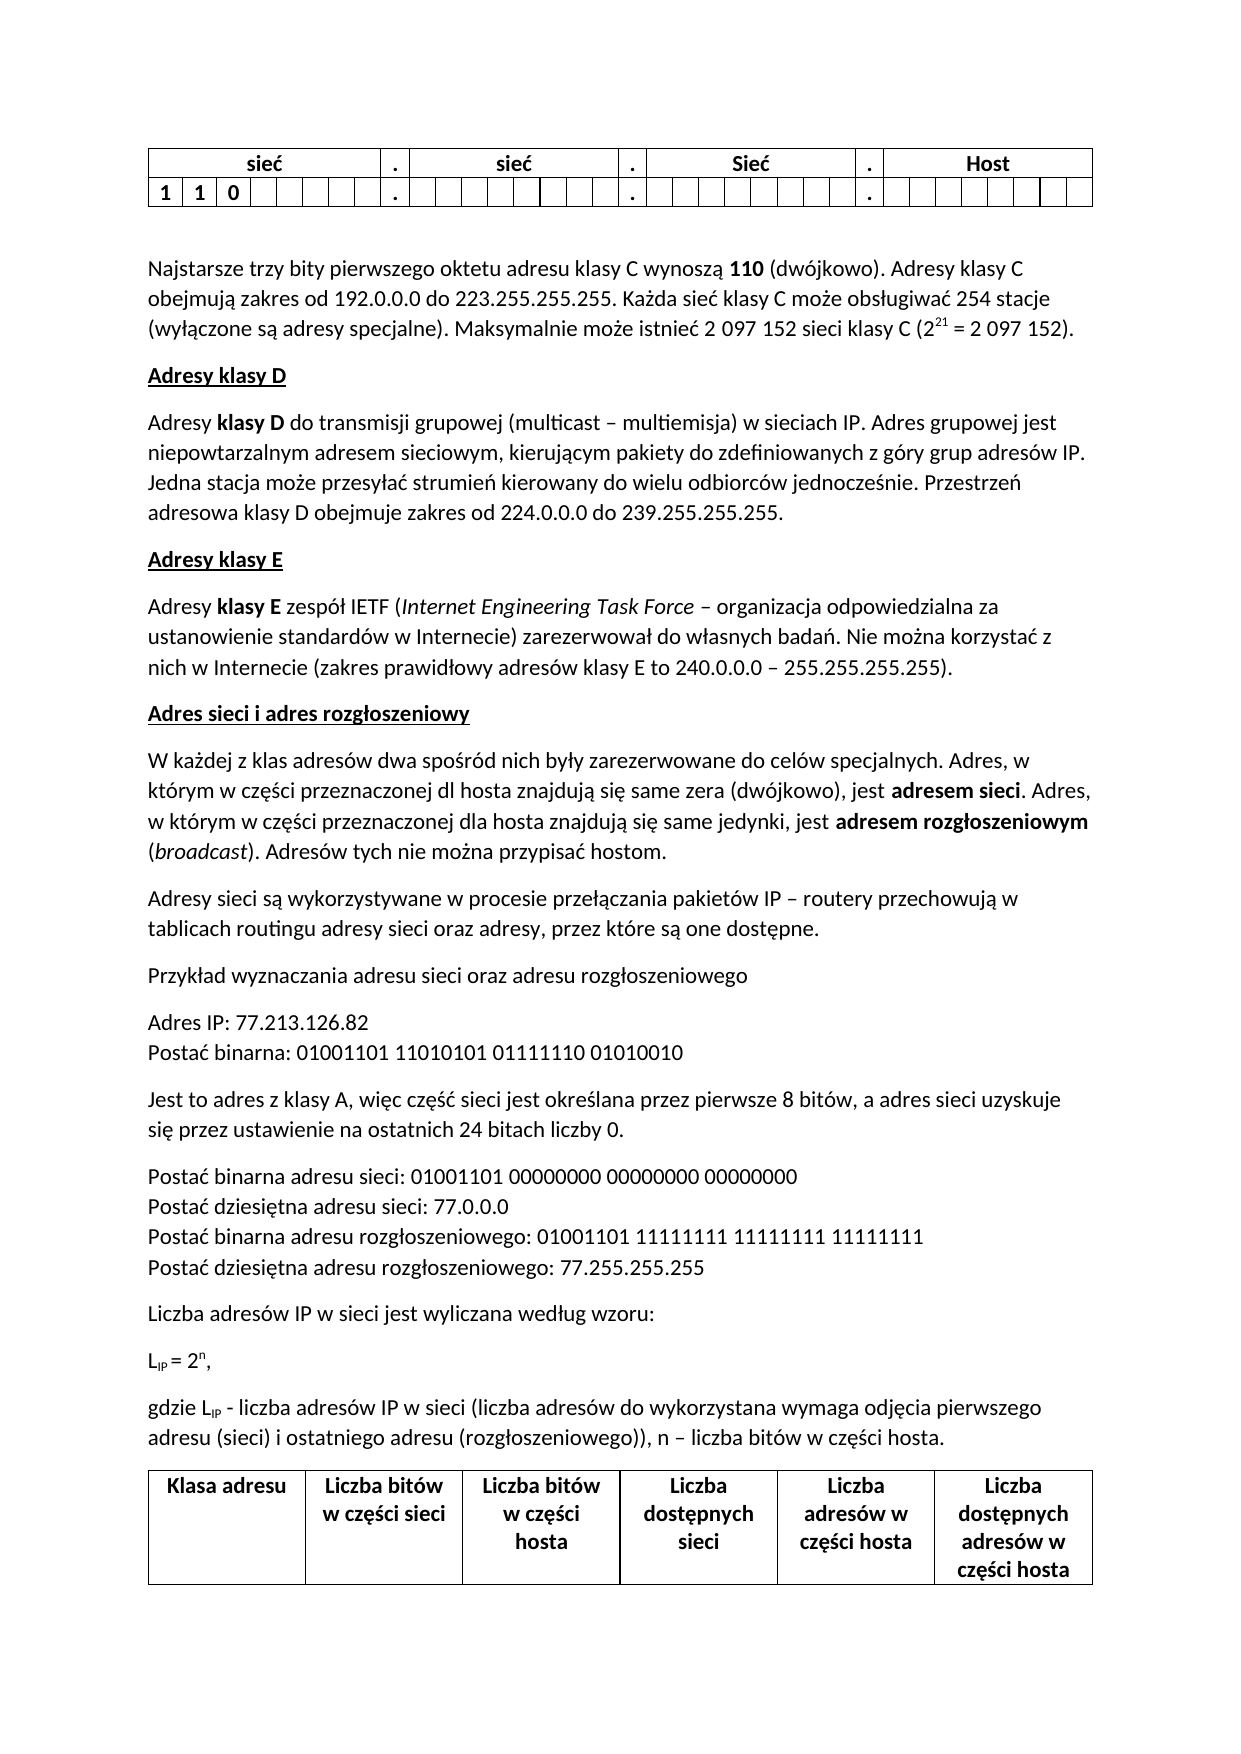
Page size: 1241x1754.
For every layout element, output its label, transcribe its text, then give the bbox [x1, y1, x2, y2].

table_cell [778, 178, 803, 206]
table_cell 1 [149, 178, 182, 206]
text Liczba adresów IP w sieci jest wyliczana według wzoru: [148, 1299, 1093, 1327]
table_cell 1 [183, 178, 216, 206]
table_cell [988, 178, 1013, 206]
table_cell [303, 178, 328, 206]
table_cell [751, 178, 777, 206]
table_cell [541, 178, 566, 206]
table_header Liczba bitów w części hosta [463, 1471, 619, 1583]
text Adresy klasy E [148, 545, 1093, 573]
text Jest to adres z klasy A, więc część sieci jest określana przez pierwsze 8 bitów, a adres sieci uzyskuje się przez ustawienie na ostatnich 24 bitach liczby 0. [148, 1085, 1093, 1143]
table_cell [673, 178, 698, 206]
text Postać dziesiętna adresu rozgłoszeniowego: 77.255.255.255 [148, 1253, 1093, 1281]
table_cell [277, 178, 302, 206]
text Adresy klasy D do transmisji grupowej (multicast – multiemisja) w sieciach IP. Adres grupowej jest niepowtarzalnym adresem sieciowym, kierującym pakiety do zdefiniowanych z góry grup adresów IP. Jedna stacja może przesyłać strumień kierowany do wielu odbiorców jednocześnie. Przestrzeń adresowa klasy D obejmuje zakres od 224.0.0.0 do 239.255.255.255. [148, 408, 1093, 526]
table_cell [1014, 178, 1039, 206]
text Adresy klasy D [148, 361, 1093, 389]
table_header . [381, 149, 409, 177]
table_cell . [856, 178, 883, 206]
text Adres IP: 77.213.126.82 [148, 1008, 1093, 1036]
table_cell [962, 178, 987, 206]
table_header sieć [410, 149, 618, 177]
table_cell . [381, 178, 409, 206]
text Adresy klasy E zespół IETF (Internet Engineering Task Force – organizacja odpowiedzialna za ustanowienie standardów w Internecie) zarezerwował do własnych badań. Nie można korzystać z nich w Internecie (zakres prawidłowy adresów klasy E to 240.0.0.0 – 255.255.255.255). [148, 592, 1093, 681]
table_cell . [619, 178, 646, 206]
table_cell [488, 178, 513, 206]
table_cell [1041, 178, 1066, 206]
table_cell [462, 178, 487, 206]
table_header . [619, 149, 646, 177]
text Postać dziesiętna adresu sieci: 77.0.0.0 [148, 1192, 1093, 1220]
table_header Sieć [647, 149, 855, 177]
text Postać binarna: 01001101 11010101 01111110 01010010 [148, 1038, 1093, 1066]
table_cell [804, 178, 829, 206]
table_header Klasa adresu [149, 1471, 305, 1583]
table_cell [1067, 178, 1092, 206]
text Adresy sieci są wykorzystywane w procesie przełączania pakietów IP – routery przechowują w tablicach routingu adresy sieci oraz adresy, przez które są one dostępne. [148, 884, 1093, 942]
table_header Liczba dostępnych adresów w części hosta [935, 1471, 1092, 1583]
table_cell [329, 178, 354, 206]
text gdzie LIP - liczba adresów IP w sieci (liczba adresów do wykorzystana wymaga odjęcia pierwszego adresu (sieci) i ostatniego adresu (rozgłoszeniowego)), n – liczba bitów w części hosta. [148, 1393, 1093, 1451]
table_header Liczba adresów w części hosta [778, 1471, 934, 1583]
table_cell [251, 178, 276, 206]
table_cell [647, 178, 672, 206]
text Postać binarna adresu sieci: 01001101 00000000 00000000 00000000 [148, 1162, 1093, 1190]
table_cell [884, 178, 909, 206]
table_header . [856, 149, 883, 177]
table_cell [593, 178, 618, 206]
table_header Liczba bitów w części sieci [306, 1471, 462, 1583]
table_cell [936, 178, 961, 206]
table_cell [725, 178, 750, 206]
text W każdej z klas adresów dwa spośród nich były zarezerwowane do celów specjalnych. Adres, w którym w części przeznaczonej dl hosta znajdują się same zera (dwójkowo), jest adresem sieci. Adres, w którym w części przeznaczonej dla hosta znajdują się same jedynki, jest adresem rozgłoszeniowym (broadcast). Adresów tych nie można przypisać hostom. [148, 746, 1093, 865]
table_header sieć [149, 149, 380, 177]
text Przykład wyznaczania adresu sieci oraz adresu rozgłoszeniowego [148, 961, 1093, 989]
table_cell 0 [217, 178, 250, 206]
table_cell [567, 178, 592, 206]
table_cell [355, 178, 380, 206]
table_cell [699, 178, 724, 206]
table_cell [830, 178, 855, 206]
text LIP = 2n, [148, 1346, 1093, 1374]
text Najstarsze trzy bity pierwszego oktetu adresu klasy C wynoszą 110 (dwójkowo). Adresy klasy C obejmują zakres od 192.0.0.0 do 223.255.255.255. Każda sieć klasy C może obsługiwać 254 stacje (wyłączone są adresy specjalne). Maksymalnie może istnieć 2 097 152 sieci klasy C (221 = 2 097 152). [148, 254, 1093, 342]
table_cell [436, 178, 461, 206]
table_cell [514, 178, 539, 206]
table_cell [410, 178, 435, 206]
text Adres sieci i adres rozgłoszeniowy [148, 699, 1093, 727]
table_header Host [884, 149, 1092, 177]
table_cell [910, 178, 935, 206]
table_header Liczba dostępnych sieci [621, 1471, 777, 1583]
text Postać binarna adresu rozgłoszeniowego: 01001101 11111111 11111111 11111111 [148, 1222, 1093, 1250]
